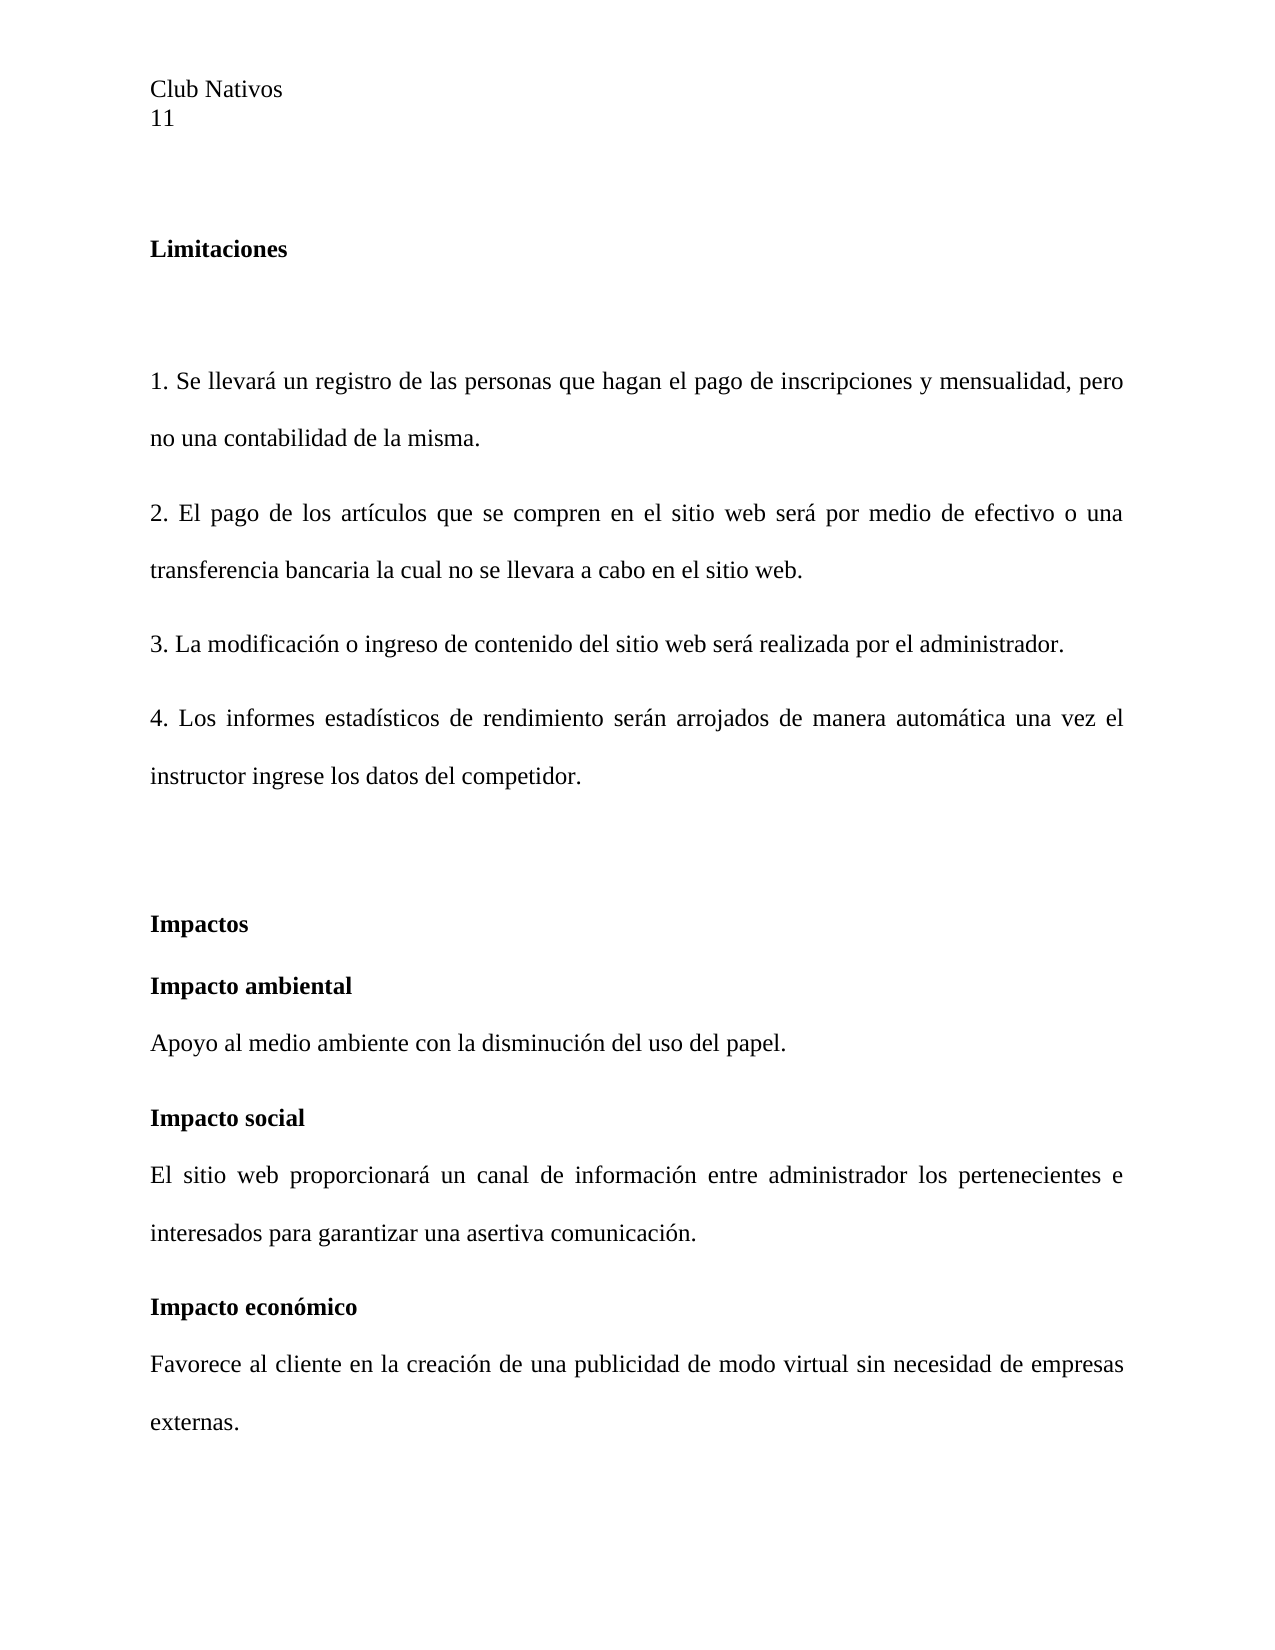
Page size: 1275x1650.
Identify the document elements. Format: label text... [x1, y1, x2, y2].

text 1. Se llevará un registro de las personas que hagan el pago de inscripciones y mensualidad, pero no una contabilidad de la misma. [150, 366, 1125, 452]
subtitle Limitaciones [150, 234, 1125, 263]
text Apoyo al medio ambiente con la disminución del uso del papel. [150, 1028, 1125, 1057]
subtitle Impacto económico [150, 1292, 1125, 1321]
text 3. La modificación o ingreso de contenido del sitio web será realizada por el administrador. [150, 629, 1125, 658]
subtitle Impacto social [150, 1103, 1125, 1131]
subtitle Impactos [150, 909, 1125, 938]
text El sitio web proporcionará un canal de información entre administrador los pertenecientes e interesados para garantizar una asertiva comunicación. [150, 1160, 1125, 1246]
subtitle Impacto ambiental [150, 971, 1125, 1000]
text 2. El pago de los artículos que se compren en el sitio web será por medio de efectivo o una transferencia bancaria la cual no se llevara a cabo en el sitio web. [150, 498, 1125, 584]
text Favorece al cliente en la creación de una publicidad de modo virtual sin necesidad de empresas externas. [150, 1349, 1125, 1436]
text 4. Los informes estadísticos de rendimiento serán arrojados de manera automática una vez el instructor ingrese los datos del competidor. [150, 703, 1125, 790]
